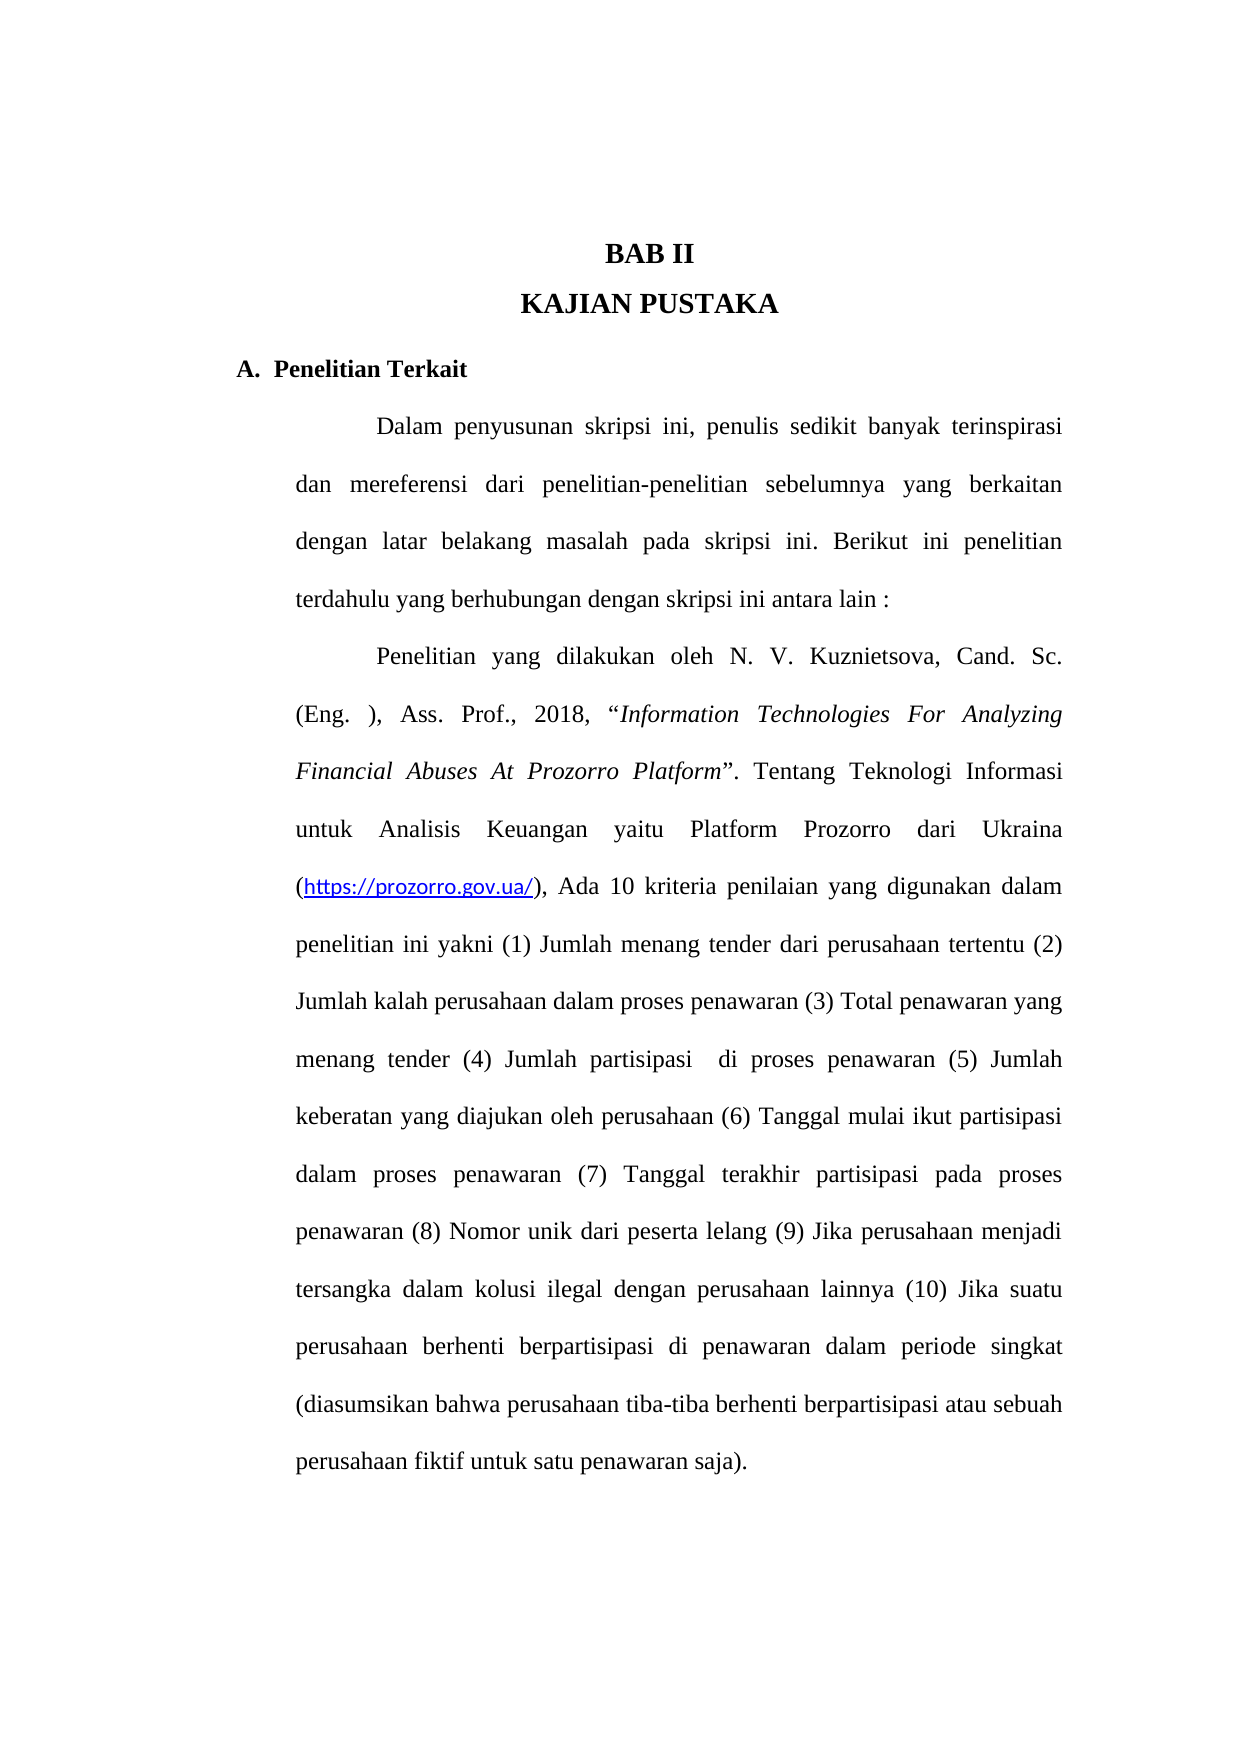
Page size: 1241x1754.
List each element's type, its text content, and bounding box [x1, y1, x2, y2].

list Penelitian yang dilakukan oleh N. V. Kuznietsova, Cand. Sc. (Eng. ), Ass. Prof., 2018, “Information Technologies For Analyzing Financial Abuses At Prozorro Platform”. Tentang Teknologi Informasi untuk Analisis Keuangan yaitu Platform Prozorro dari Ukraina (https://prozorro.gov.ua/), Ada 10 kriteria penilaian yang digunakan dalam penelitian ini yakni (1) Jumlah menang tender dari perusahaan tertentu (2) Jumlah kalah perusahaan dalam proses penawaran (3) Total penawaran yang menang tender (4) Jumlah partisipasi di proses penawaran (5) Jumlah keberatan yang diajukan oleh perusahaan (6) Tanggal mulai ikut partisipasi dalam proses penawaran (7) Tanggal terakhir partisipasi pada proses penawaran (8) Nomor unik dari peserta lelang (9) Jika perusahaan menjadi tersangka dalam kolusi ilegal dengan perusahaan lainnya (10) Jika suatu perusahaan berhenti berpartisipasi di penawaran dalam periode singkat (diasumsikan bahwa perusahaan tiba-tiba berhenti berpartisipasi atau sebuah perusahaan fiktif untuk satu penawaran saja). [295, 641, 1063, 1475]
text BAB II [236, 236, 1063, 270]
list Dalam penyusunan skripsi ini, penulis sedikit banyak terinspirasi dan mereferensi dari penelitian-penelitian sebelumnya yang berkaitan dengan latar belakang masalah pada skripsi ini. Berikut ini penelitian terdahulu yang berhubungan dengan skripsi ini antara lain : [295, 411, 1063, 612]
text KAJIAN PUSTAKA [236, 287, 1063, 320]
list Penelitian Terkait [236, 354, 1063, 382]
